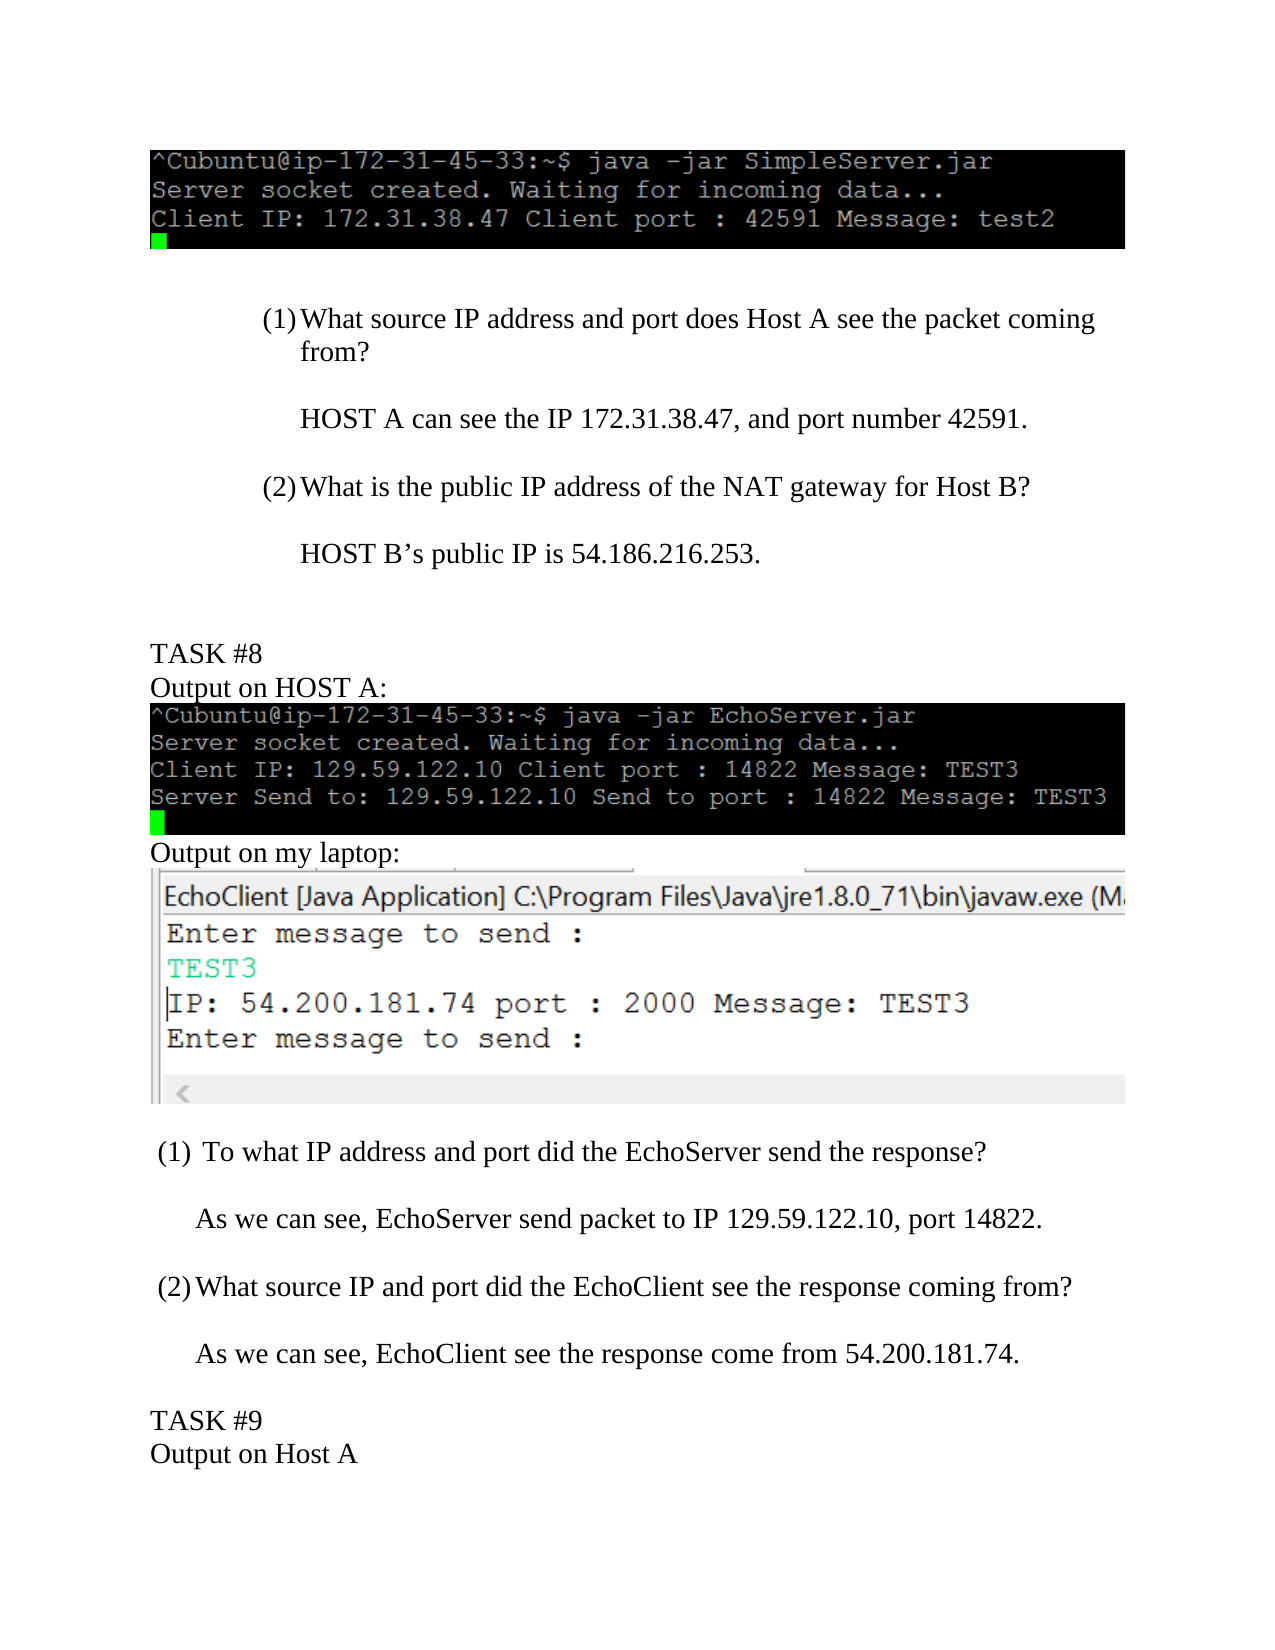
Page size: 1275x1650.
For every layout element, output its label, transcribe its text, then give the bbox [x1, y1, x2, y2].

text As we can see, EchoClient see the response come from 54.200.181.74. [195, 1336, 1125, 1369]
picture [150, 703, 1125, 835]
text TASK #9 [150, 1403, 1125, 1436]
list What source IP address and port does Host A see the packet coming from? [262, 301, 1125, 368]
list What is the public IP address of the NAT gateway for Host B? [262, 469, 1125, 502]
list What source IP and port did the EchoClient see the response coming from? [157, 1269, 1125, 1302]
text HOST A can see the IP 172.31.38.47, and port number 42591. [300, 402, 1125, 435]
picture [150, 868, 1125, 1104]
text As we can see, EchoServer send packet to IP 129.59.122.10, port 14822. [195, 1202, 1125, 1235]
text Output on my laptop: [150, 835, 1125, 868]
text HOST B’s public IP is 54.186.216.253. [300, 536, 1125, 569]
text TASK #8 [150, 636, 1125, 670]
text Output on HOST A: [150, 670, 1125, 703]
picture [150, 150, 1125, 249]
list To what IP address and port did the EchoServer send the response? [157, 1134, 1125, 1168]
text Output on Host A [150, 1436, 1125, 1470]
